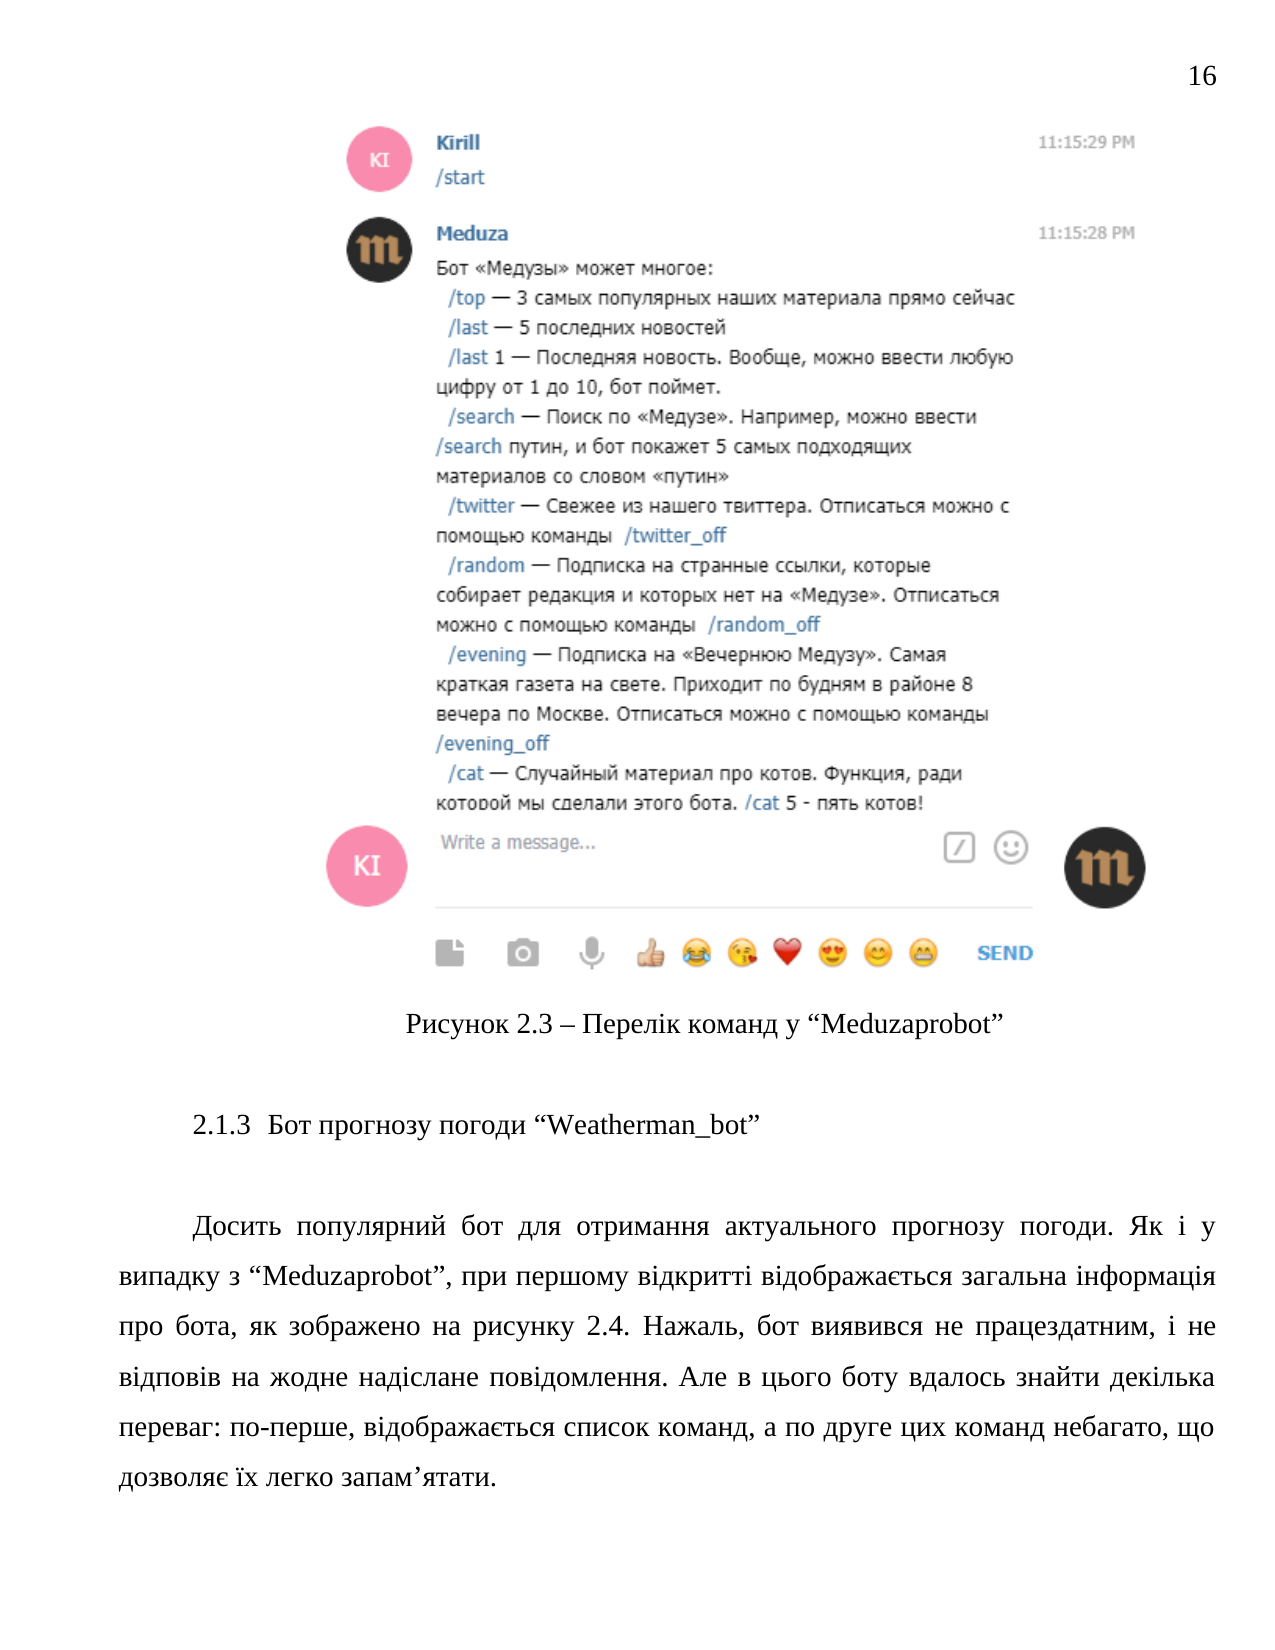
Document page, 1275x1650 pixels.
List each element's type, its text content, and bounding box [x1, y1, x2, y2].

list Бот прогнозу погоди “Weatherman_bot” [192, 1107, 1216, 1141]
text Досить популярний бот для отримання актуального прогнозу погоди. Як і у випадку з “Meduzaprobot”, при першому відкритті відображається загальна інформація про бота, як зображено на рисунку 2.4. Нажаль, бот виявився не працездатним, і не відповів на жодне надіслане повідомлення. Але в цього боту вдалось знайти декілька переваг: по-перше, відображається список команд, а по друге цих команд небагато, що дозволяє їх легко запам’ятати. [118, 1208, 1216, 1493]
picture [192, 125, 1224, 990]
text Рисунок 2.3 – Перелік команд у “Meduzaprobot” [192, 1006, 1216, 1040]
